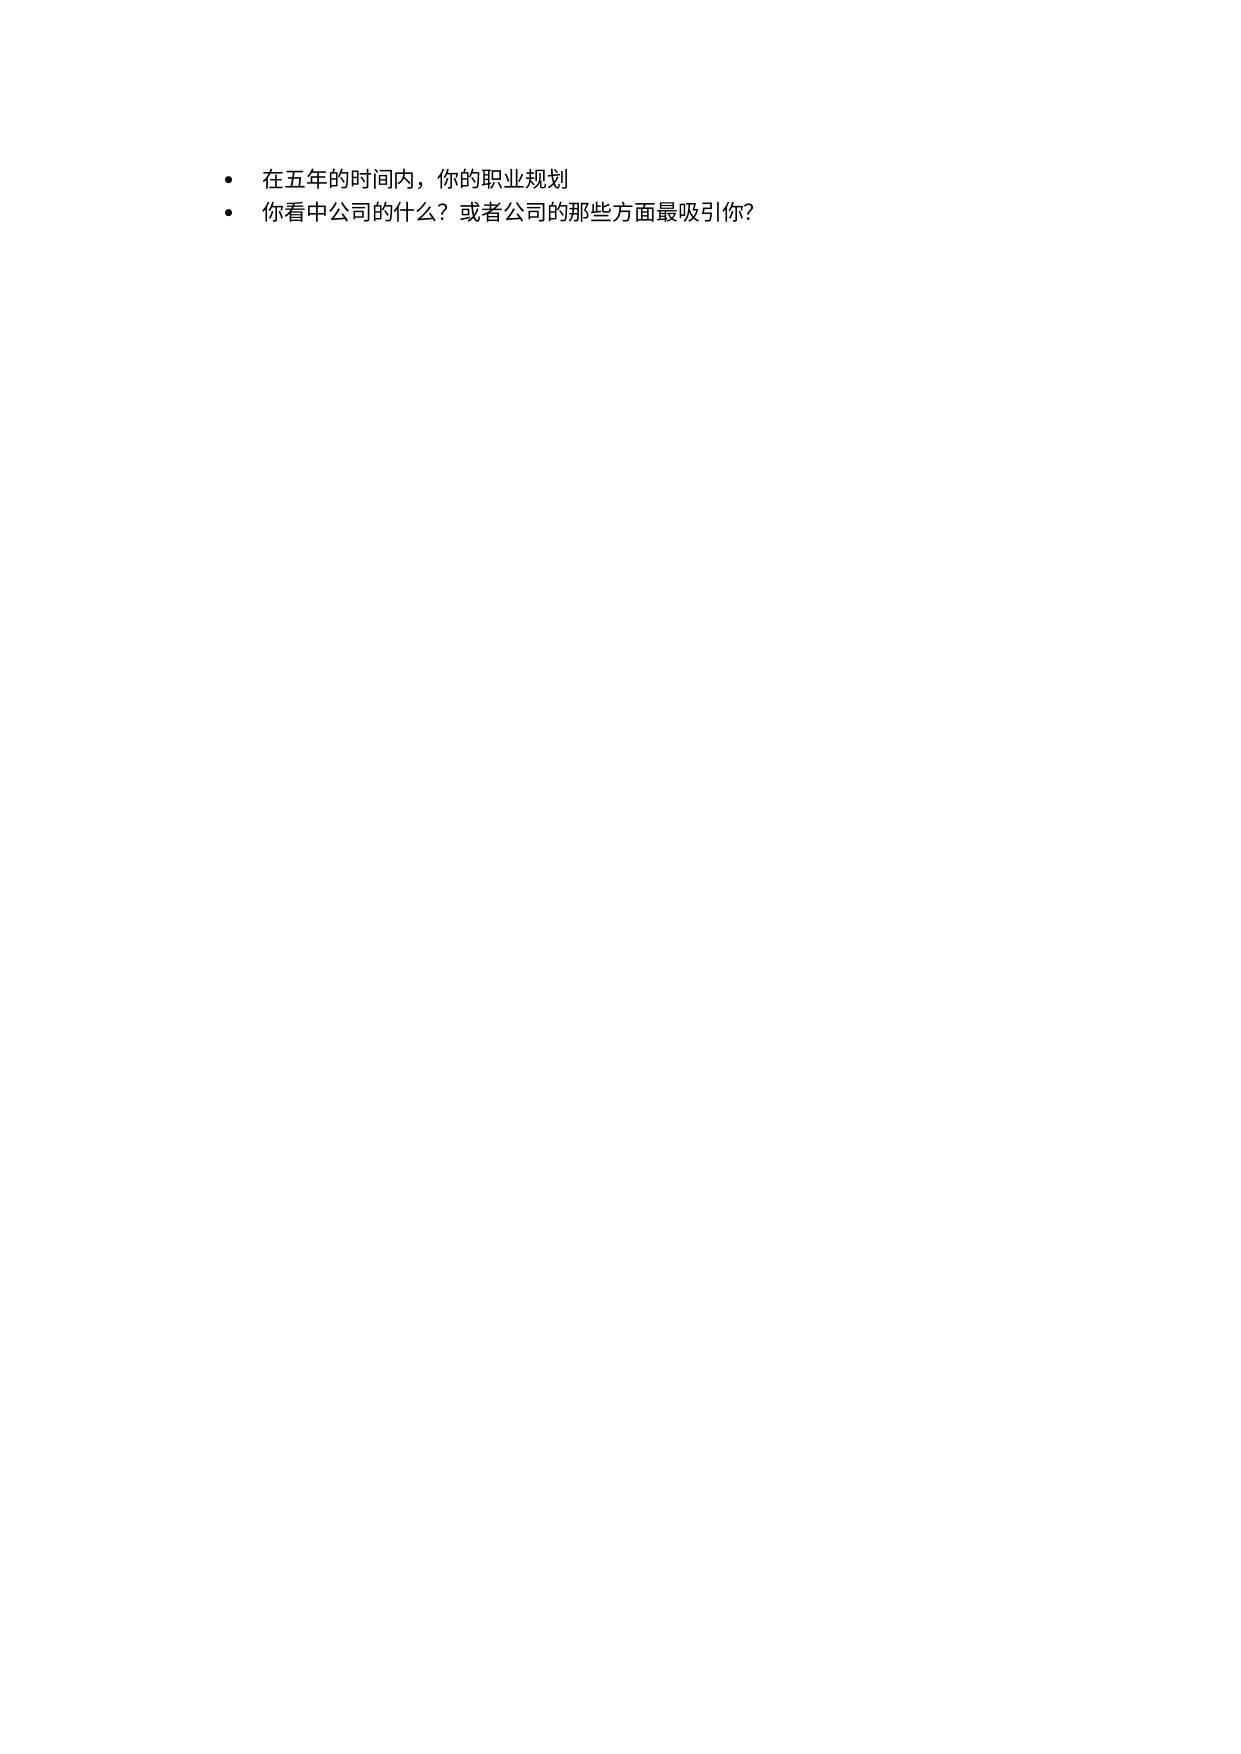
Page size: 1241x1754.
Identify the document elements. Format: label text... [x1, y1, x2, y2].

list 你看中公司的什么？或者公司的那些方面最吸引你？ [225, 194, 1053, 227]
list 在五年的时间内，你的职业规划 [225, 162, 1053, 194]
